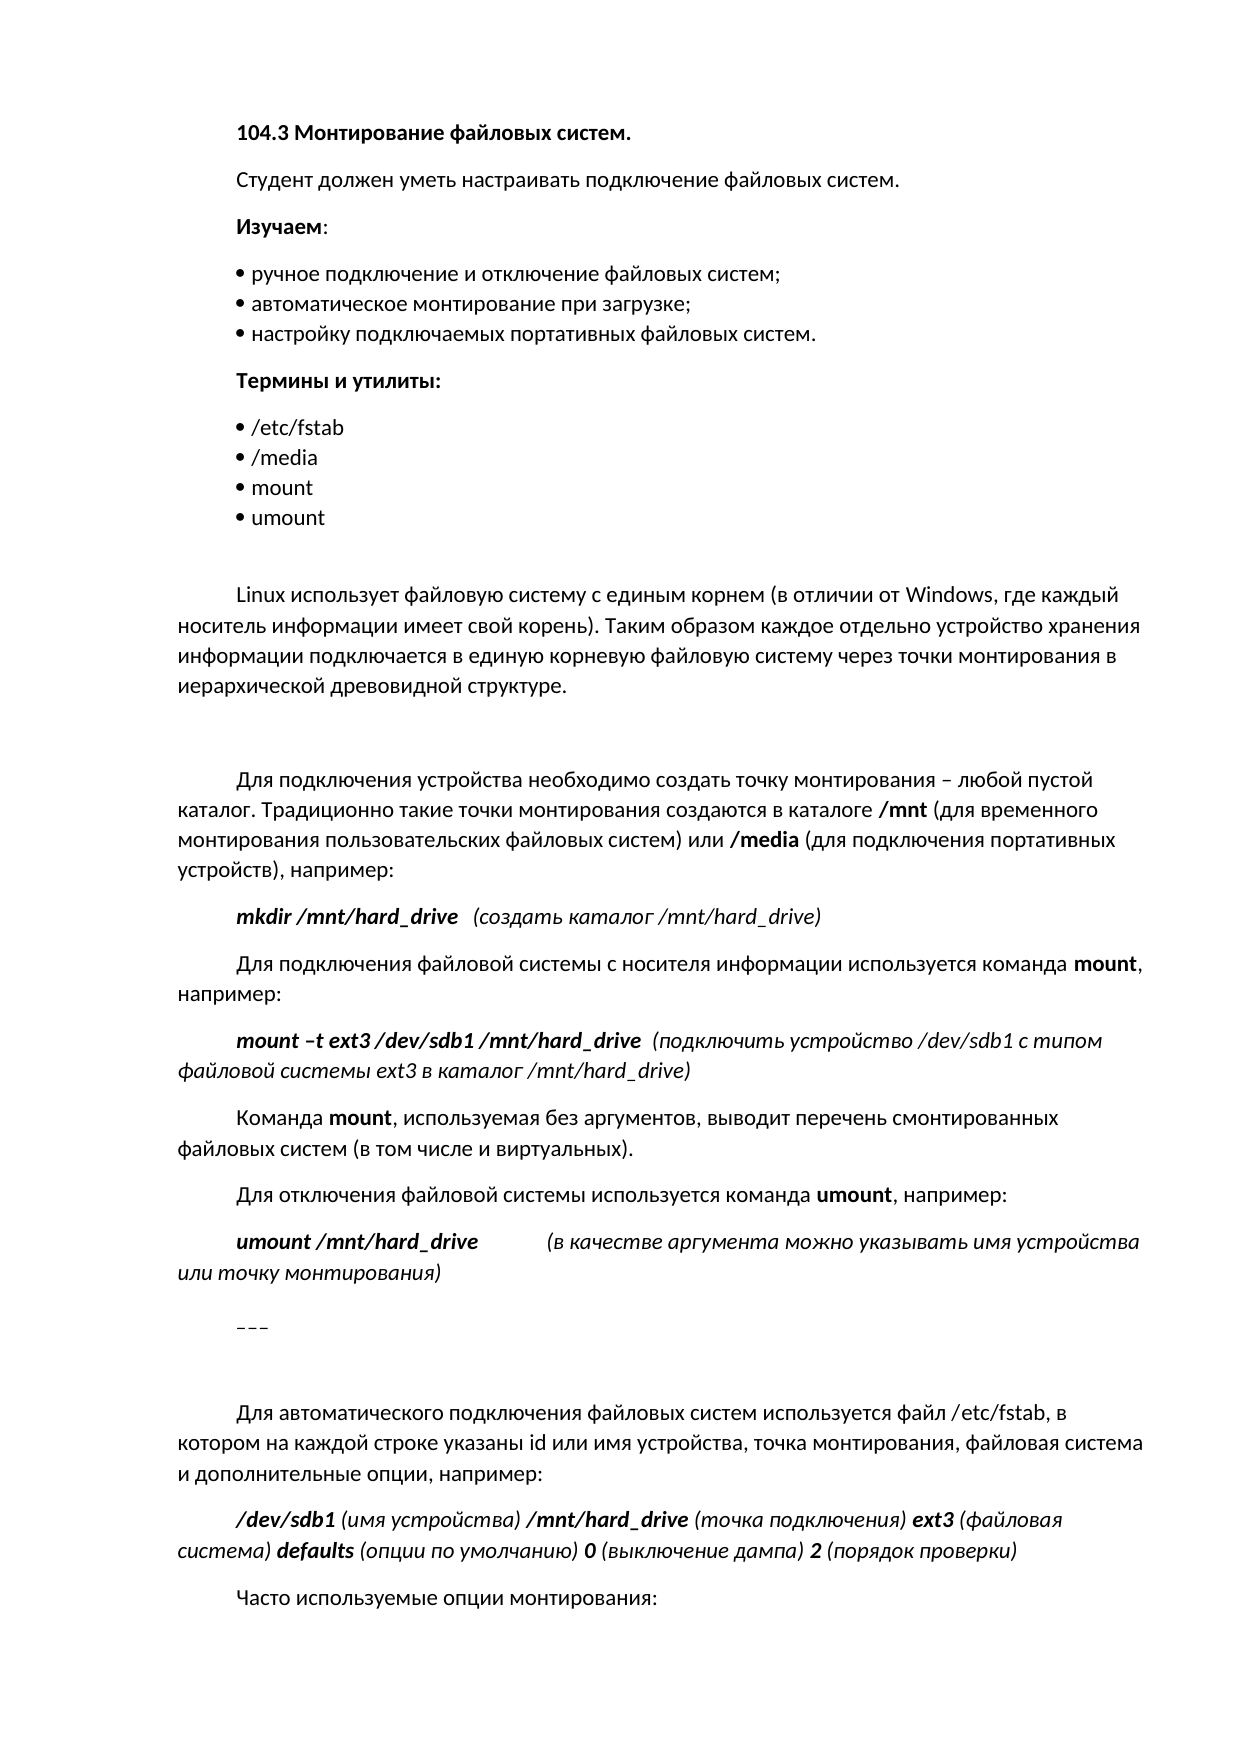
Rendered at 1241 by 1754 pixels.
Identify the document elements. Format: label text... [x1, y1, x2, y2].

text Изучаем: [177, 212, 1152, 240]
text Термины и утилиты: [177, 366, 1152, 394]
text Часто используемые опции монтирования: [177, 1583, 1152, 1611]
text Студент должен уметь настраивать подключение файловых систем. [177, 165, 1152, 193]
text Команда mount, используемая без аргументов, выводит перечень смонтированных файловых систем (в том числе и виртуальных). [177, 1103, 1152, 1162]
text Для отключения файловой системы используется команда umount, например: [177, 1181, 1152, 1209]
list ручное подключение и отключение файловых систем; [177, 259, 1152, 287]
text Для подключения устройства необходимо создать точку монтирования – любой пустой каталог. Традиционно такие точки монтирования создаются в каталоге /mnt (для временного монтирования пользовательских файловых систем) или /media (для подключения портативных устройств), например: [177, 765, 1152, 884]
text Для автоматического подключения файловых систем используется файл /etc/fstab, в котором на каждой строке указаны id или имя устройства, точка монтирования, файловая система и дополнительные опции, например: [177, 1398, 1152, 1487]
list mount [177, 473, 1152, 501]
list автоматическое монтирование при загрузке; [177, 289, 1152, 317]
text Linuх использует файловую систему с единым корнем (в отличии от Windows, где каждый носитель информации имеет свой корень). Таким образом каждое отдельно устройство хранения информации подключается в единую корневую файловую систему через точки монтирования в иерархической древовидной структуре. [177, 581, 1152, 699]
text ___ [177, 1304, 1152, 1333]
text /dev/sdb1 (имя устройства) /mnt/hard_drive (точка подключения) ext3 (файловая система) defaults (опции по умолчанию) 0 (выключение дампа) 2 (порядок проверки) [177, 1506, 1152, 1564]
list /media [177, 443, 1152, 471]
list umount [177, 503, 1152, 532]
text mkdir /mnt/hard_drive (создать каталог /mnt/hard_drive) [177, 902, 1152, 931]
text 104.3 Монтирование файловых систем. [177, 118, 1152, 146]
text mount –t ext3 /dev/sdb1 /mnt/hard_drive (подключить устройство /dev/sdb1 с типом файловой системы ext3 в каталог /mnt/hard_drive) [177, 1026, 1152, 1085]
list настройку подключаемых портативных файловых систем. [177, 319, 1152, 347]
list /etc/fstab [177, 413, 1152, 441]
text Для подключения файловой системы с носителя информации используется команда mount, например: [177, 949, 1152, 1008]
text umount /mnt/hard_drive (в качестве аргумента можно указывать имя устройства или точку монтирования) [177, 1227, 1152, 1286]
